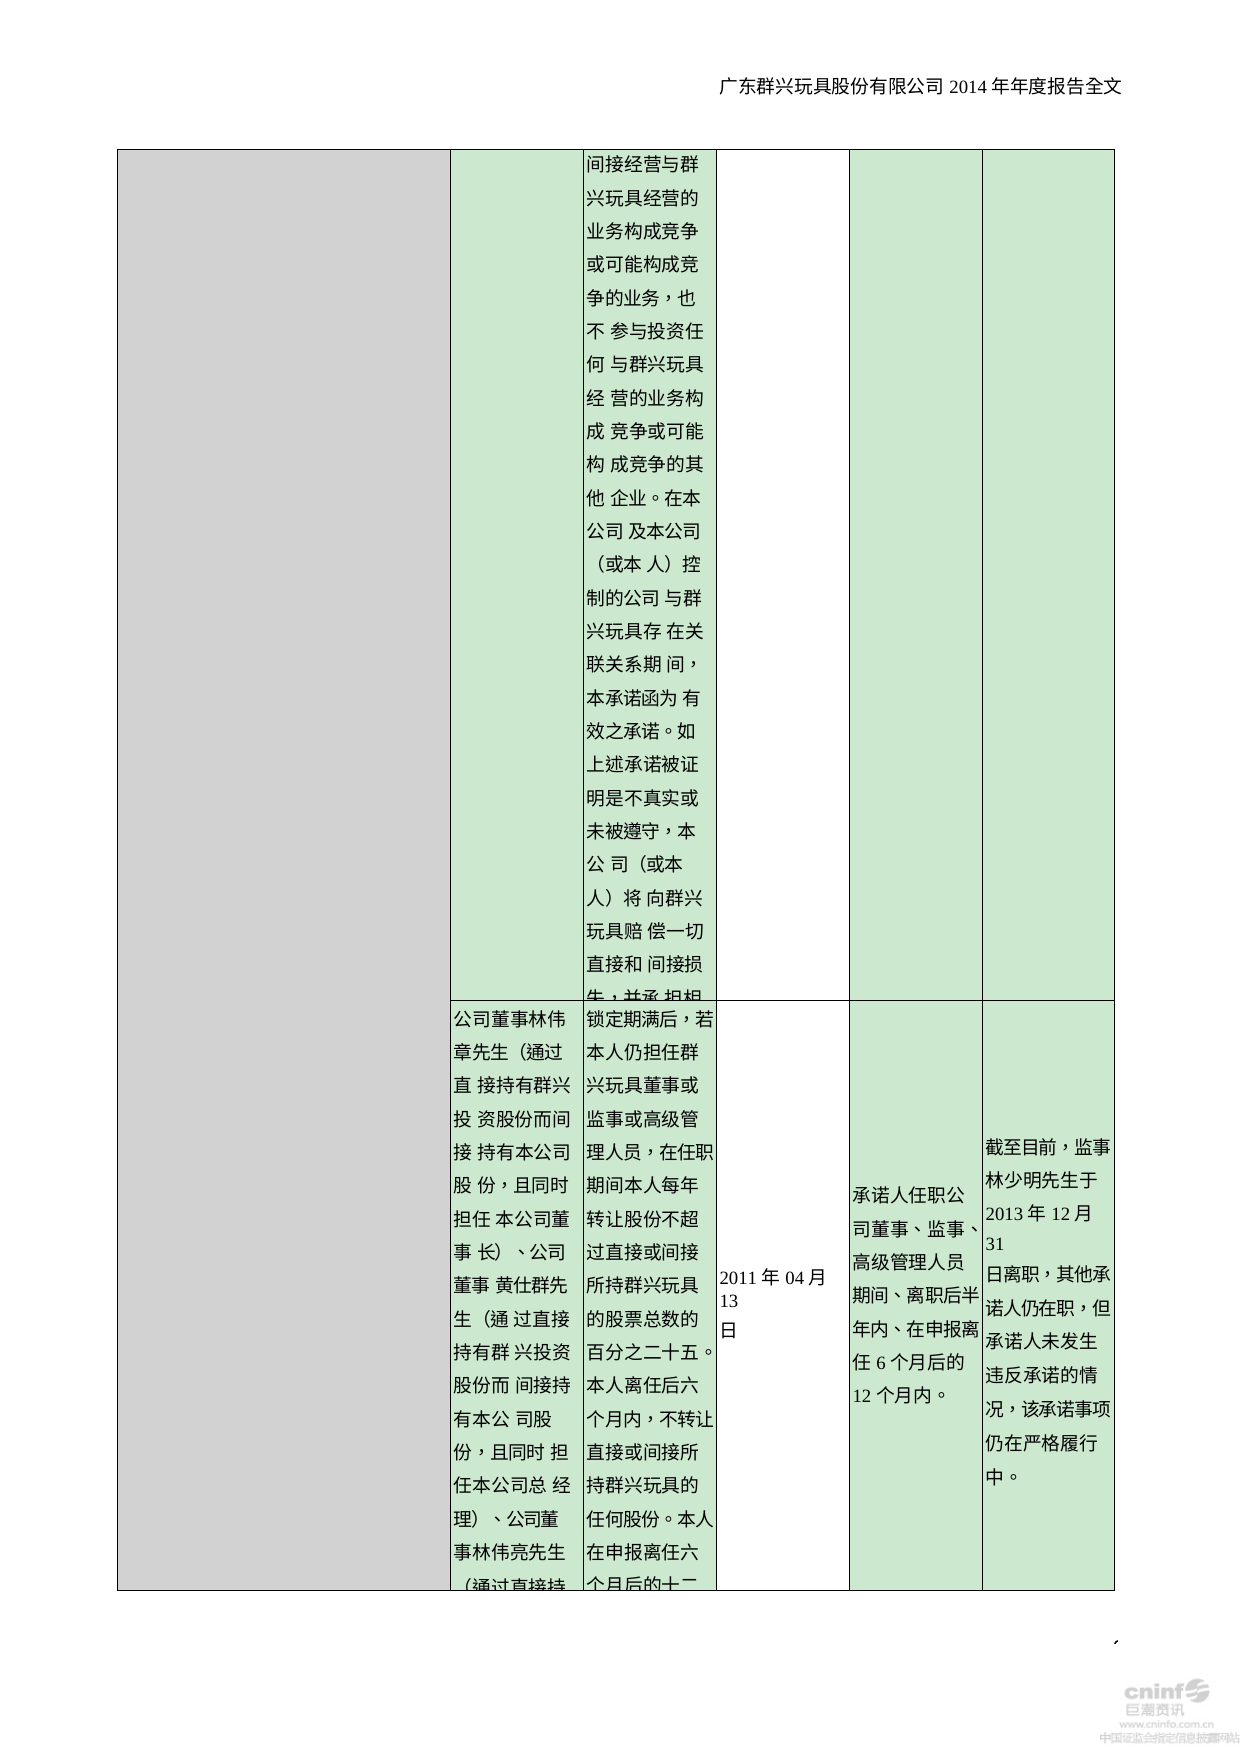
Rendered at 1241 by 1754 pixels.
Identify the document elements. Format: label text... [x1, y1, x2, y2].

table_cell 承诺人任职公 司董事、监事、 高级管理人员 期间、离职后半 年内、在申报离 任 6 个月后的 12 个月内。 [850, 1001, 982, 1590]
table_cell 2011 年 04 月 13 日 [717, 1001, 849, 1590]
table_header [850, 150, 982, 1000]
table_header [451, 150, 583, 1000]
table_header [118, 150, 450, 1590]
picture [1099, 1673, 1241, 1754]
table_cell 锁定期满后，若 本人仍担任群 兴玩具董事或 监事或高级管 理人员，在任职 期间本人每年 转让股份不超 过直接或间接 所持群兴玩具 的股票总数的 百分之二十五。 本人离任后六 个月内，不转让 直接或间接所 持群兴玩具的 任何股份。本人 在申报离任六 个月后的十二 [584, 1001, 716, 1590]
table_header [717, 150, 849, 1000]
table_cell 公司董事林伟 章先生（通过直 接持有群兴投 资股份而间接 持有本公司股 份，且同时担任 本公司董事 长）、公司董事 黄仕群先生（通 过直接持有群 兴投资股份而 间接持有本公 司股份，且同时 担任本公司总 经理）、公司董 事林伟亮先生 （通过直接持 有群兴投资股 [451, 1001, 583, 1590]
table_header [983, 150, 1114, 1000]
table_cell 截至目前，监事 林少明先生于 2013 年 12 月 31 日离职，其他承 诺人仍在职，但 承诺人未发生 违反承诺的情 况，该承诺事项 仍在严格履行 中。 [983, 1001, 1114, 1590]
table_header 间接经营与群 兴玩具经营的 业务构成竞争 或可能构成竞 争的业务，也不 参与投资任何 与群兴玩具经 营的业务构成 竞争或可能构 成竞争的其他 企业。在本公司 及本公司（或本 人）控制的公司 与群兴玩具存 在关联关系期 间，本承诺函为 有效之承诺。如 上述承诺被证 明是不真实或 未被遵守，本公 司（或本人）将 向群兴玩具赔 偿一切直接和 间接损失，并承 担相应的法律 责任。 [584, 150, 716, 1000]
